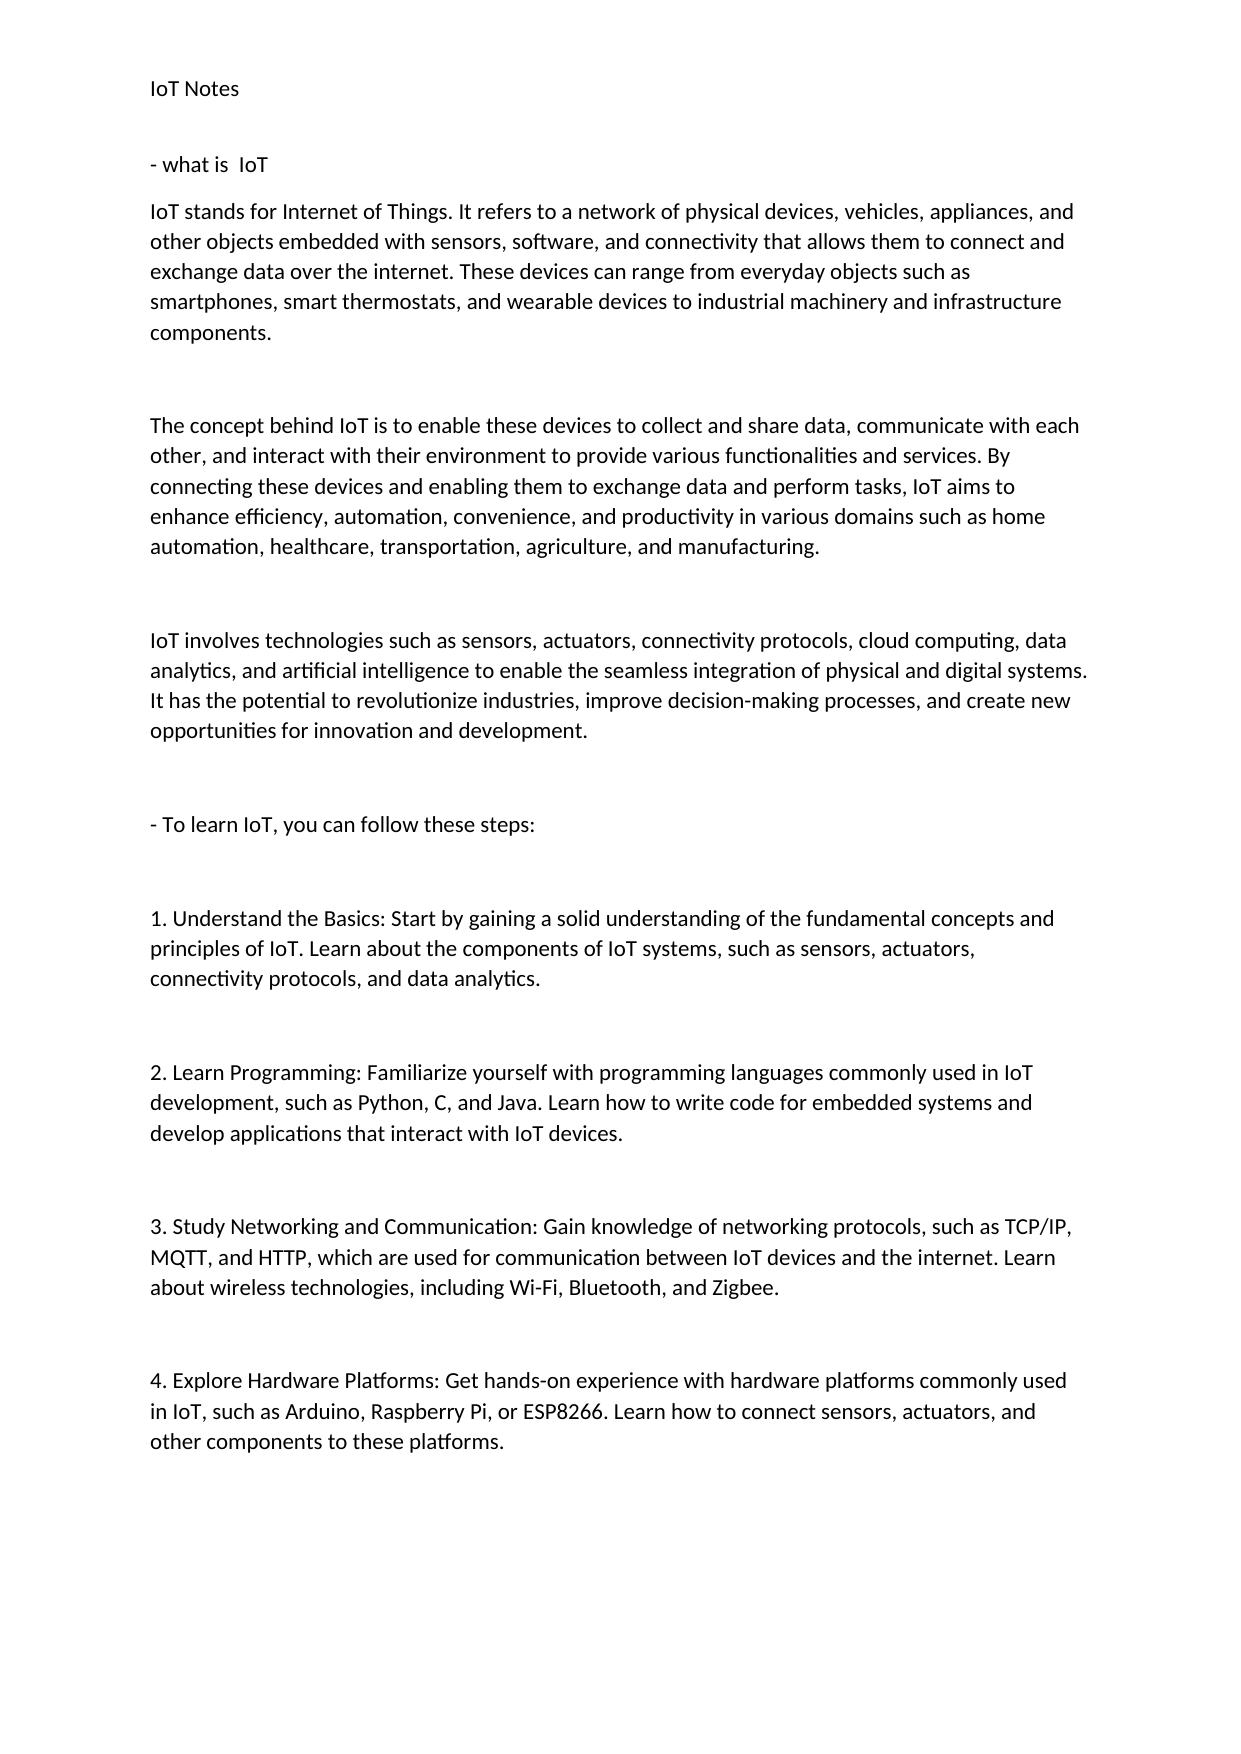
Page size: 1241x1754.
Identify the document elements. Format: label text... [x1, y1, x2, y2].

text 3. Study Networking and Communication: Gain knowledge of networking protocols, such as TCP/IP, MQTT, and HTTP, which are used for communication between IoT devices and the internet. Learn about wireless technologies, including Wi-Fi, Bluetooth, and Zigbee. [150, 1212, 1090, 1301]
text 4. Explore Hardware Platforms: Get hands-on experience with hardware platforms commonly used in IoT, such as Arduino, Raspberry Pi, or ESP8266. Learn how to connect sensors, actuators, and other components to these platforms. [150, 1367, 1090, 1455]
text 1. Understand the Basics: Start by gaining a solid understanding of the fundamental concepts and principles of IoT. Learn about the components of IoT systems, such as sensors, actuators, connectivity protocols, and data analytics. [150, 904, 1090, 993]
text IoT stands for Internet of Things. It refers to a network of physical devices, vehicles, appliances, and other objects embedded with sensors, software, and connectivity that allows them to connect and exchange data over the internet. These devices can range from everyday objects such as smartphones, smart thermostats, and wearable devices to industrial machinery and infrastructure components. [150, 197, 1090, 346]
text - what is IoT [150, 150, 1090, 178]
text - To learn IoT, you can follow these steps: [150, 810, 1090, 838]
text The concept behind IoT is to enable these devices to collect and share data, communicate with each other, and interact with their environment to provide various functionalities and services. By connecting these devices and enabling them to exchange data and perform tasks, IoT aims to enhance efficiency, automation, convenience, and productivity in various domains such as home automation, healthcare, transportation, agriculture, and manufacturing. [150, 411, 1090, 560]
text 2. Learn Programming: Familiarize yourself with programming languages commonly used in IoT development, such as Python, C, and Java. Learn how to write code for embedded systems and develop applications that interact with IoT devices. [150, 1058, 1090, 1147]
text IoT involves technologies such as sensors, actuators, connectivity protocols, cloud computing, data analytics, and artificial intelligence to enable the seamless integration of physical and digital systems. It has the potential to revolutionize industries, improve decision-making processes, and create new opportunities for innovation and development. [150, 626, 1090, 745]
